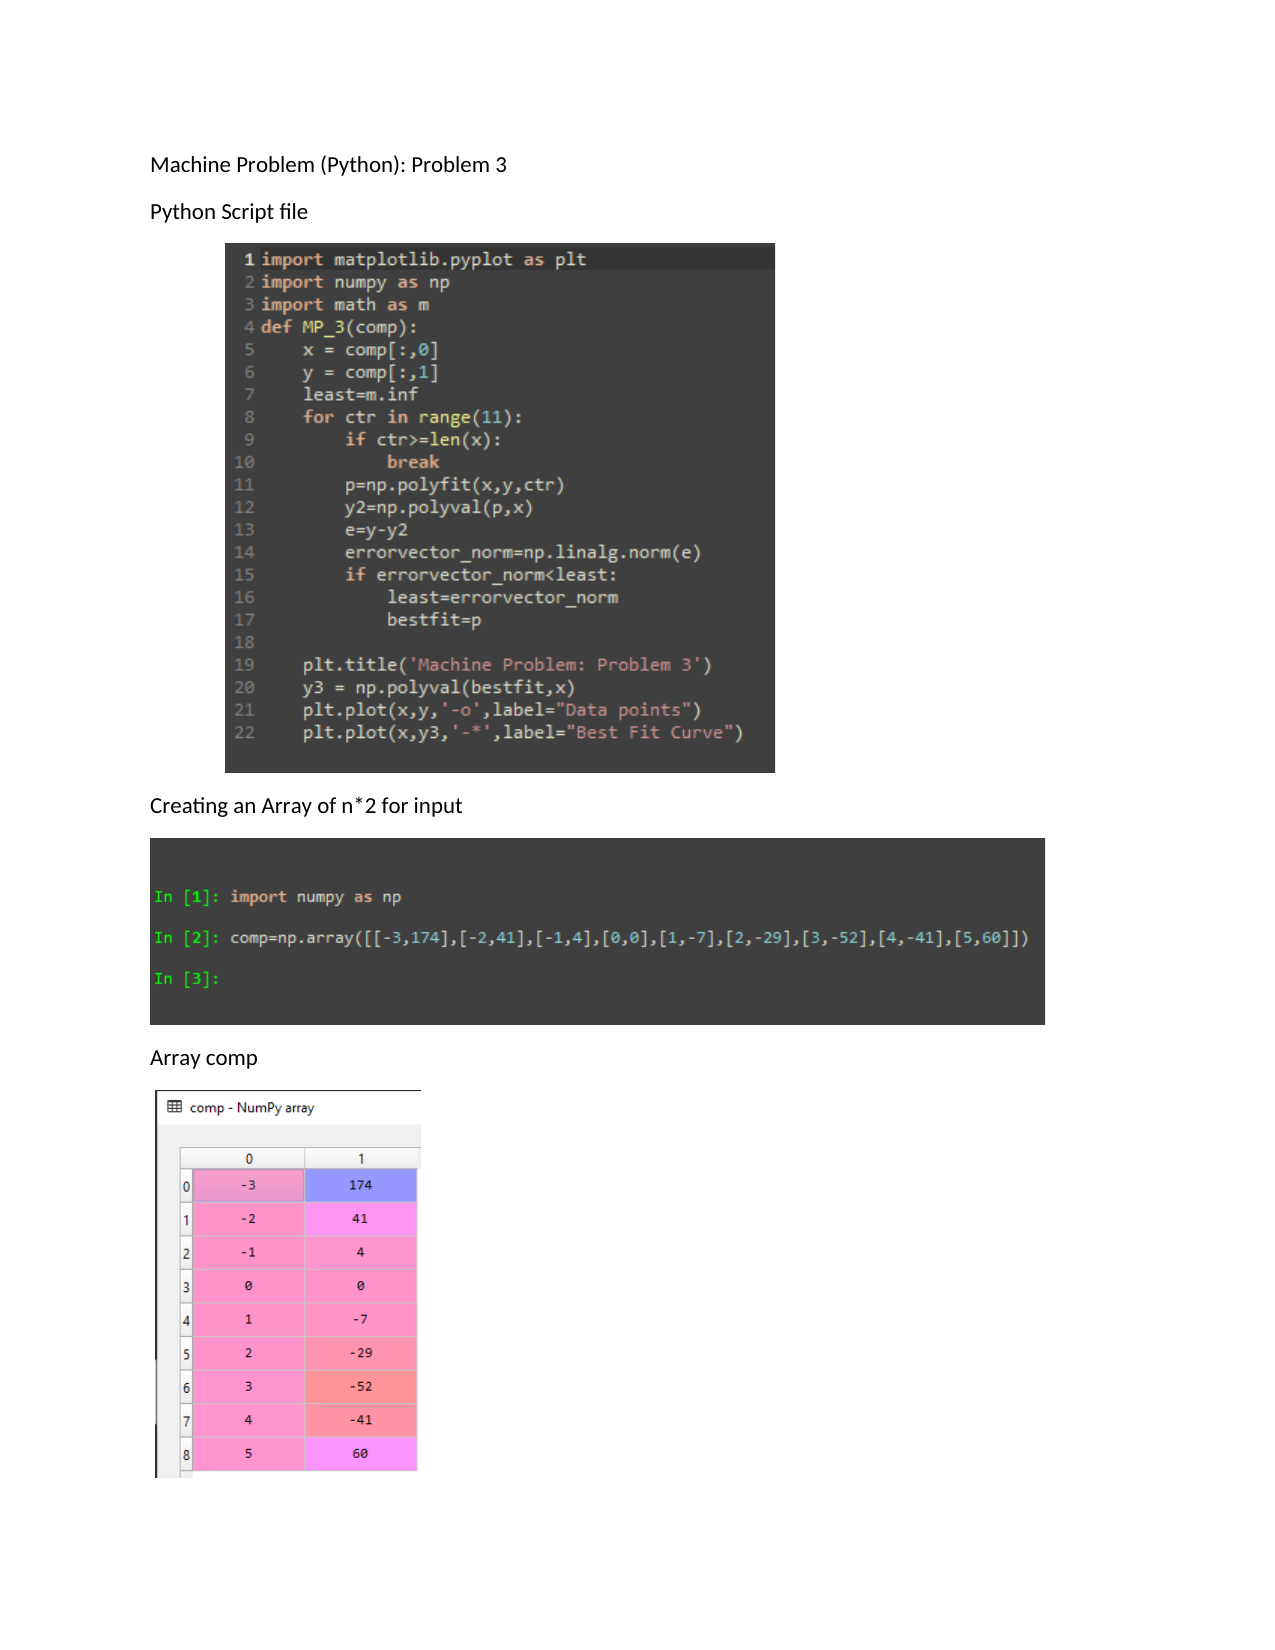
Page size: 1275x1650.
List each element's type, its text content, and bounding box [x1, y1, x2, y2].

picture [225, 243, 775, 773]
text Python Script file [150, 197, 1125, 225]
picture [150, 838, 1046, 1025]
text Creating an Array of n*2 for input [150, 792, 1125, 820]
text Machine Problem (Python): Problem 3 [150, 150, 1125, 178]
picture [155, 1090, 422, 1478]
text Array comp [150, 1043, 1125, 1072]
